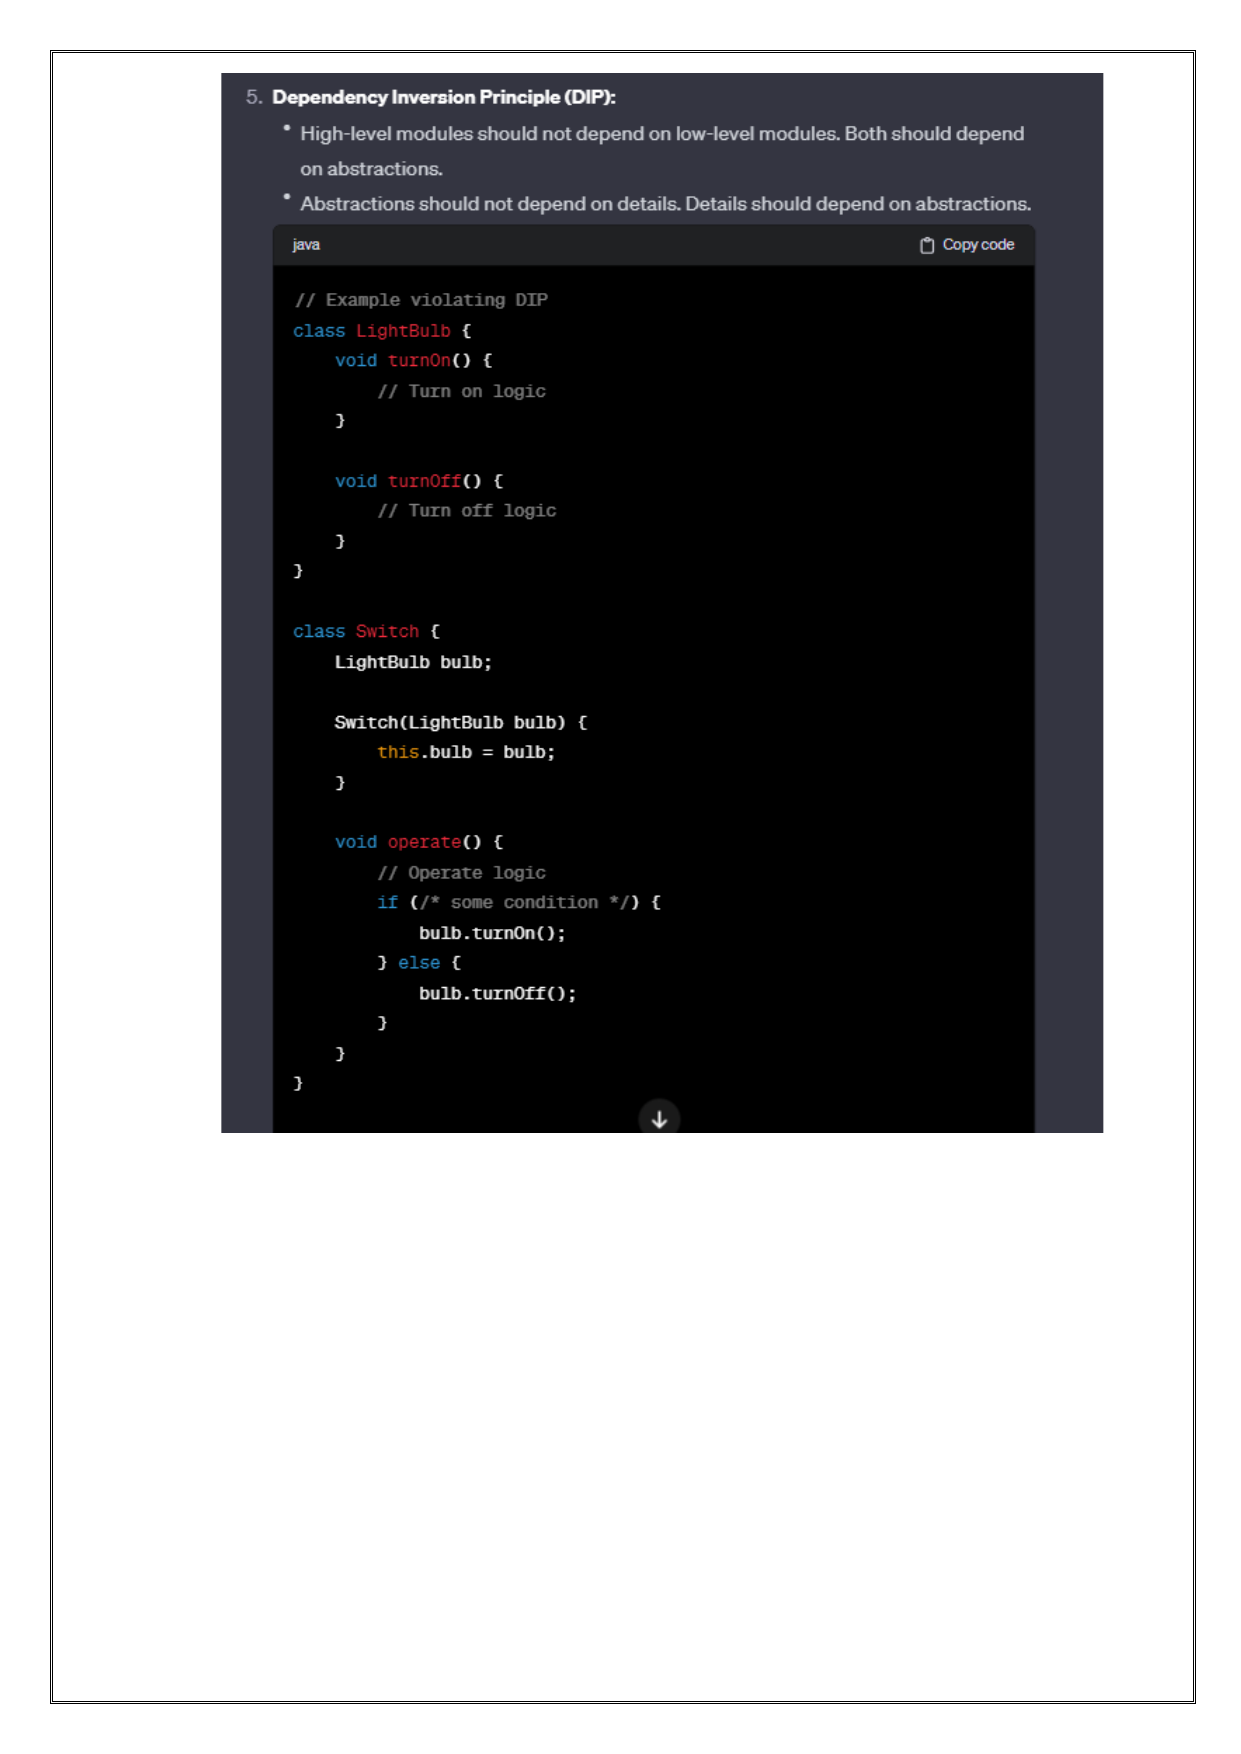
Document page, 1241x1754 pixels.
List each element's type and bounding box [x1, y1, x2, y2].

picture [221, 73, 1104, 1133]
